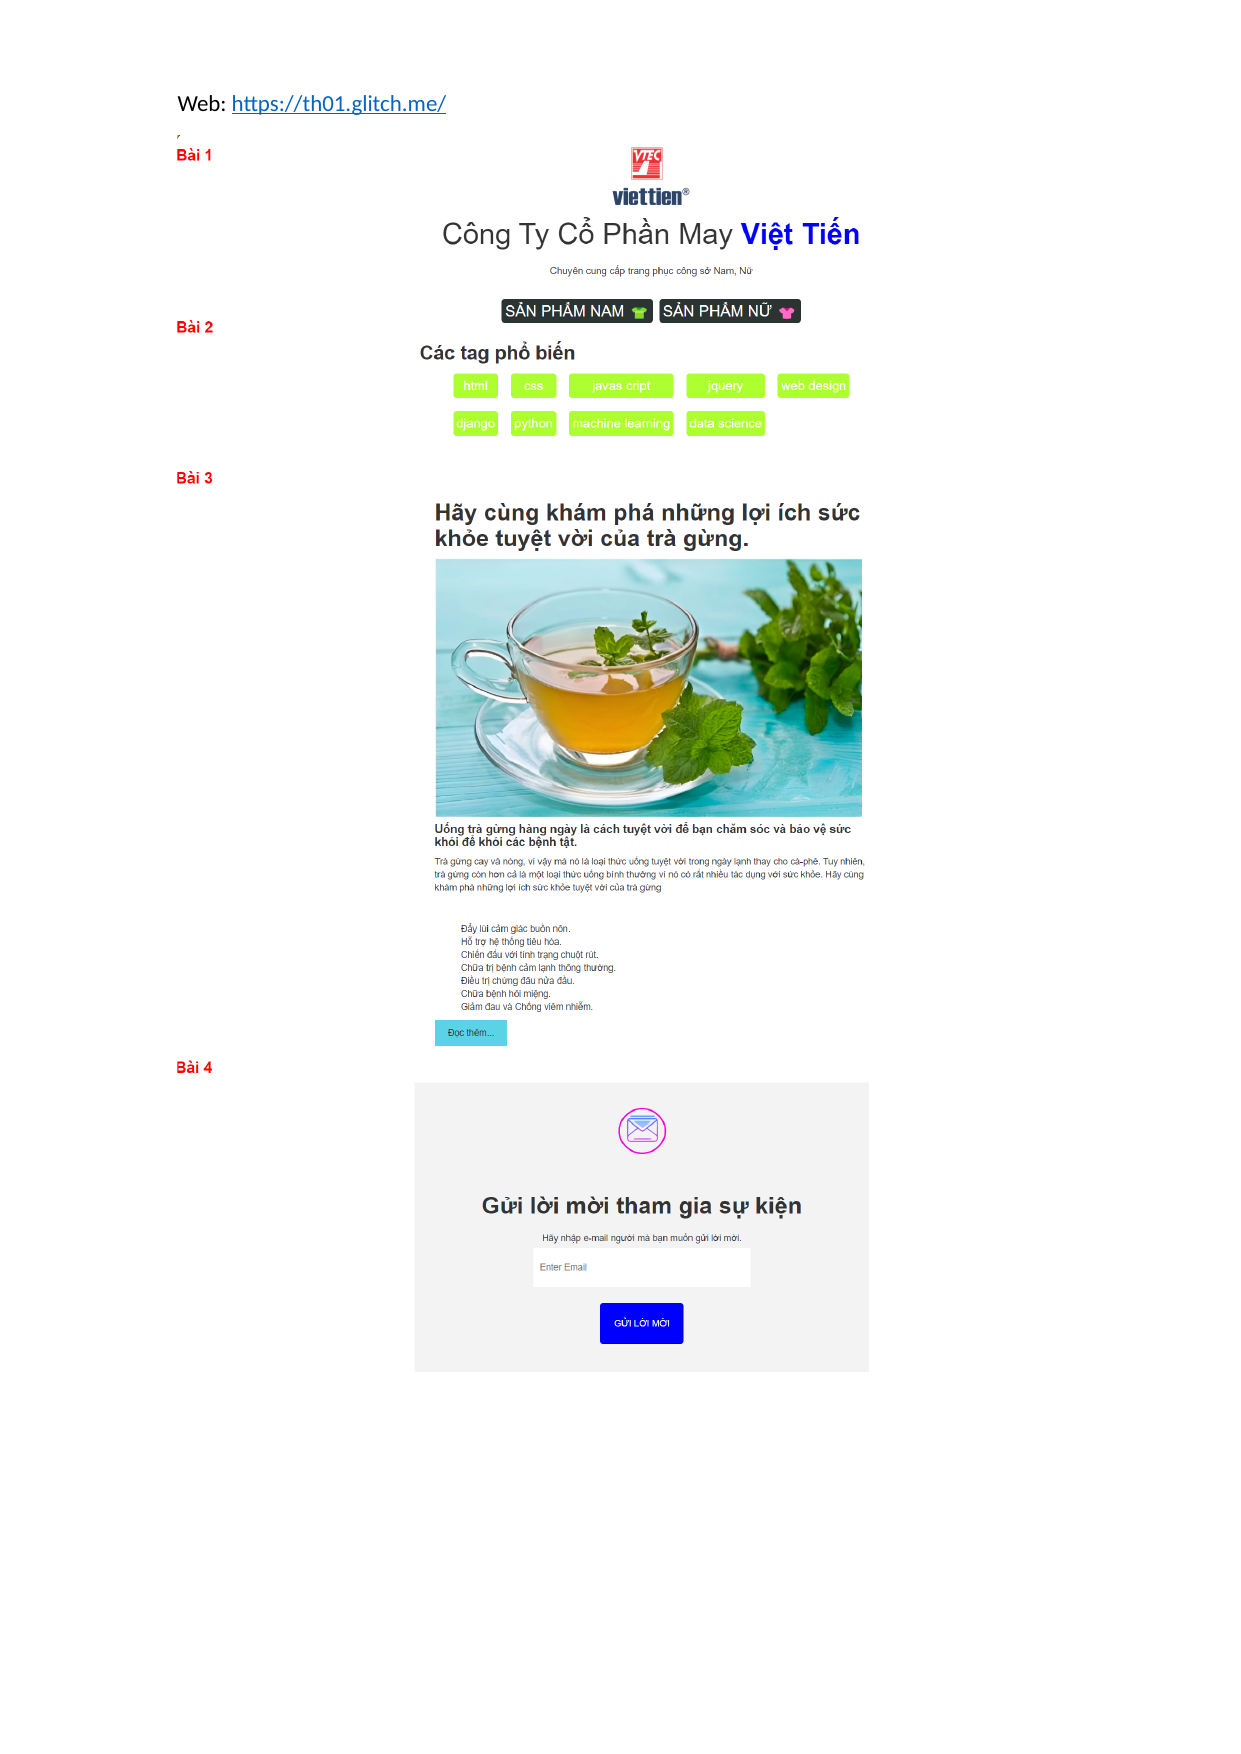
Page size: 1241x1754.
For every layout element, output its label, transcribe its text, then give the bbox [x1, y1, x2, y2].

picture [177, 463, 1123, 897]
picture [177, 915, 1123, 1372]
picture [177, 135, 1123, 445]
text Web: https://th01.glitch.me/ [177, 89, 1122, 117]
